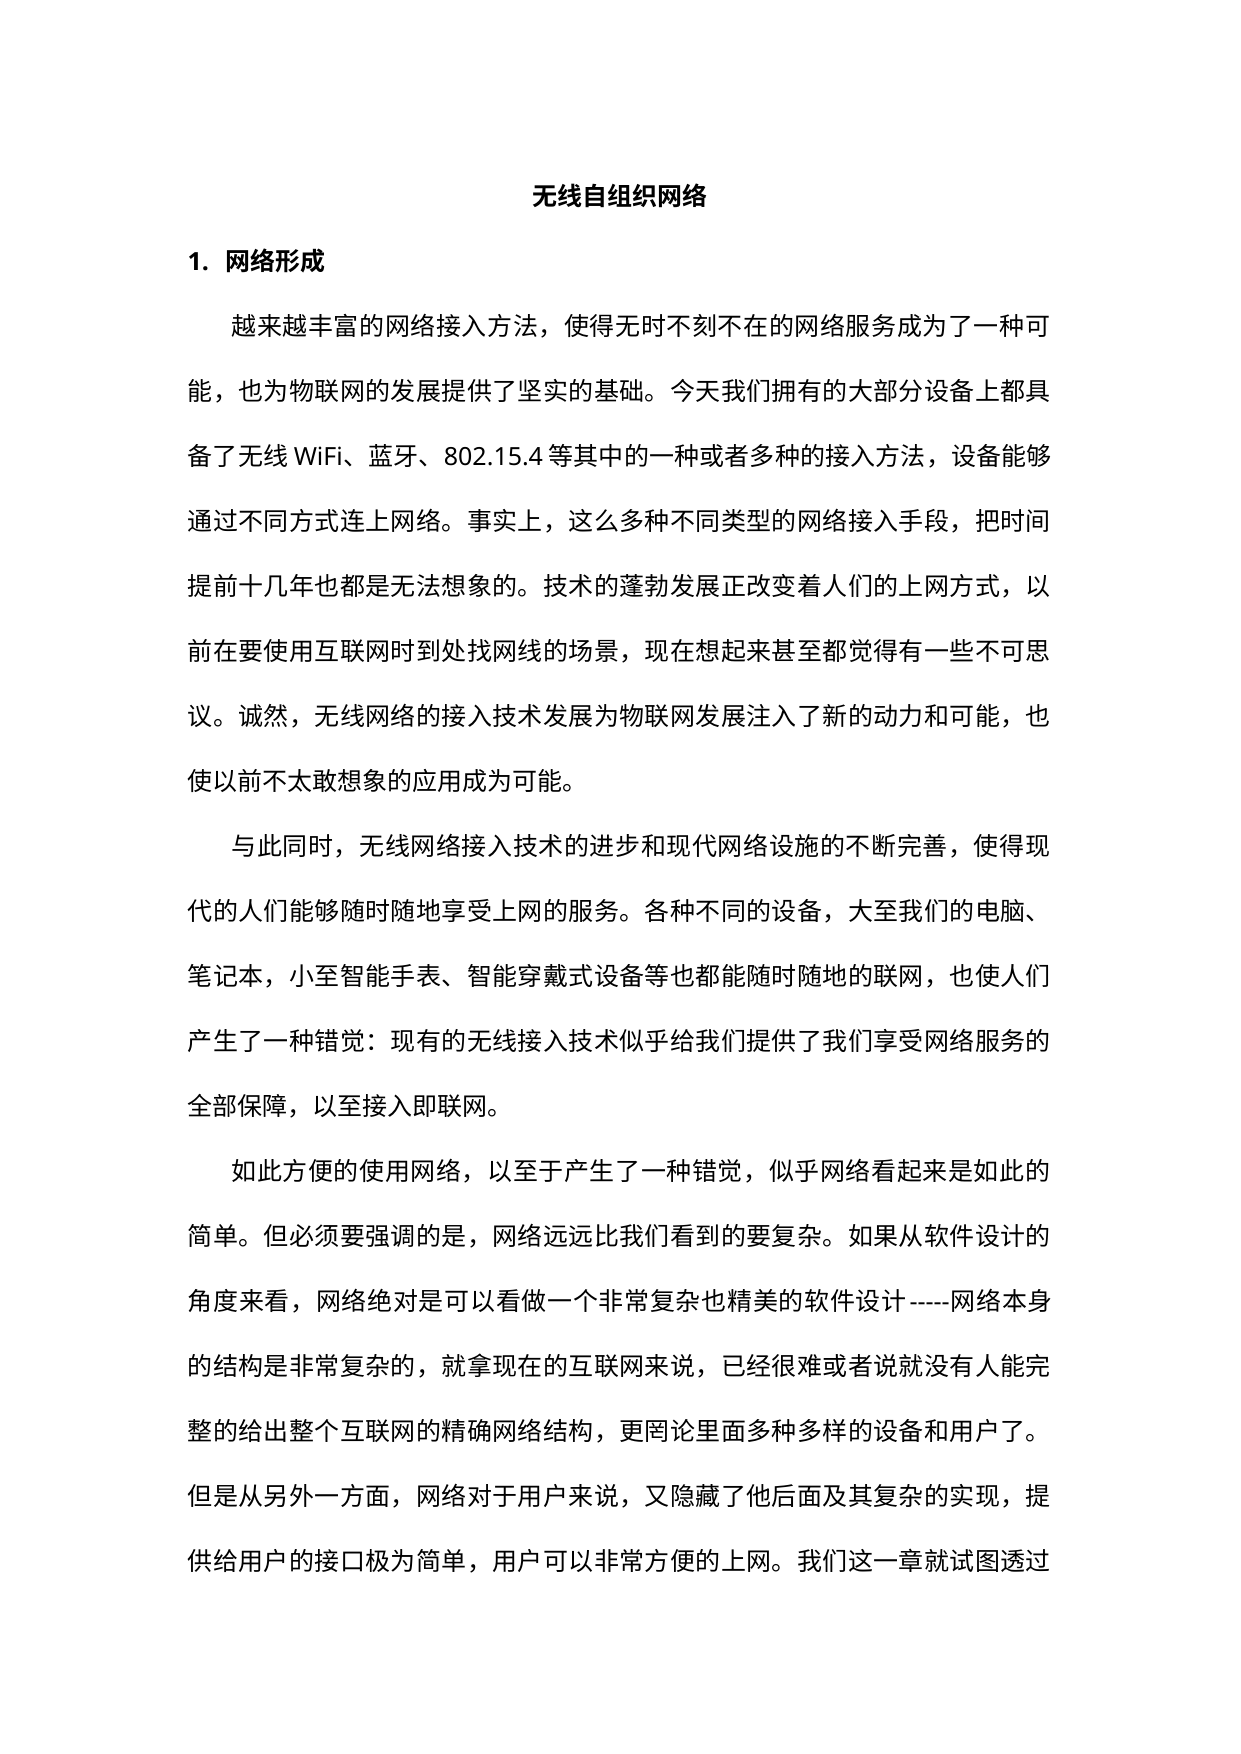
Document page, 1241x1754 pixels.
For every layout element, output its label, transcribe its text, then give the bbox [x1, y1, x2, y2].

text 越来越丰富的网络接入方法，使得无时不刻不在的网络服务成为了一种可能，也为物联网的发展提供了坚实的基础。今天我们拥有的大部分设备上都具备了无线WiFi、蓝牙、802.15.4等其中的一种或者多种的接入方法，设备能够通过不同方式连上网络。事实上，这么多种不同类型的网络接入手段，把时间提前十几年也都是无法想象的。技术的蓬勃发展正改变着人们的上网方式，以前在要使用互联网时到处找网线的场景，现在想起来甚至都觉得有一些不可思议。诚然，无线网络的接入技术发展为物联网发展注入了新的动力和可能，也使以前不太敢想象的应用成为可能。 [187, 292, 1053, 812]
list 网络形成 [187, 227, 1053, 292]
text 无线自组织网络 [187, 162, 1053, 227]
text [187, 1137, 1053, 1592]
text 与此同时，无线网络接入技术的进步和现代网络设施的不断完善，使得现代的人们能够随时随地享受上网的服务。各种不同的设备，大至我们的电脑、笔记本，小至智能手表、智能穿戴式设备等也都能随时随地的联网，也使人们产生了一种错觉：现有的无线接入技术似乎给我们提供了我们享受网络服务的全部保障，以至接入即联网。 [187, 812, 1053, 1137]
